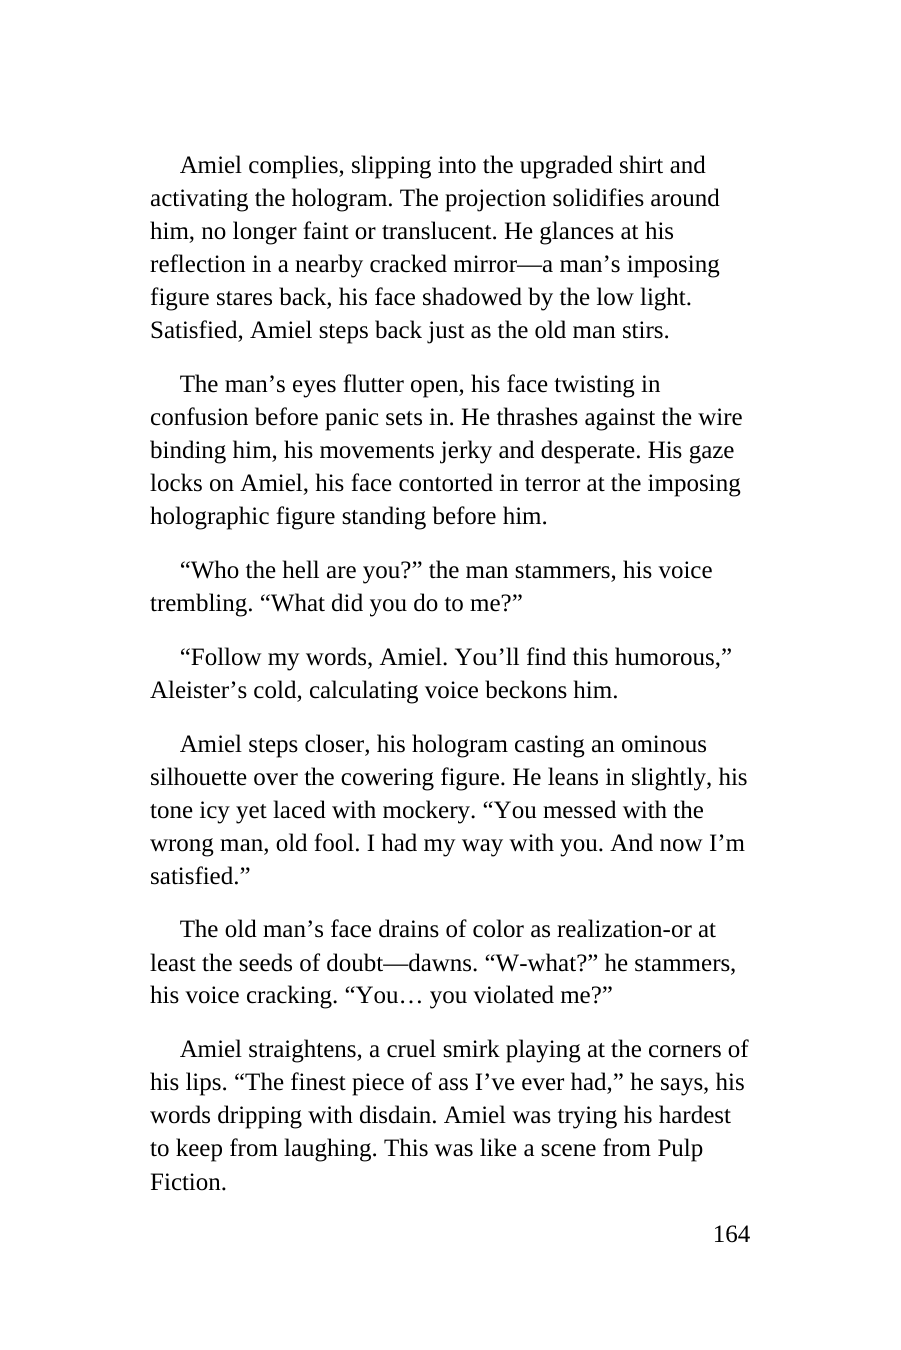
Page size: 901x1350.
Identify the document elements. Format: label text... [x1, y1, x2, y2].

text The man’s eyes flutter open, his face twisting in confusion before panic sets in. He thrashes against the wire binding him, his movements jerky and desperate. His gaze locks on Amiel, his face contorted in terror at the imposing holographic figure standing before him. [150, 369, 750, 530]
text The old man’s face drains of color as realization-or at least the seeds of doubt—dawns. “W-what?” he stammers, his voice cracking. “You… you violated me?” [150, 914, 750, 1009]
text Amiel steps closer, his hologram casting an ominous silhouette over the cowering figure. He leans in slightly, his tone icy yet laced with mockery. “You messed with the wrong man, old fool. I had my way with you. And now I’m satisfied.” [150, 729, 750, 889]
text “Who the hell are you?” the man stammers, his voice trembling. “What did you do to me?” [150, 555, 750, 617]
text Amiel straightens, a cruel smirk playing at the corners of his lips. “The finest piece of ass I’ve ever had,” he says, his words dripping with disdain. Amiel was trying his hardest to keep from laughing. This was like a scene from Pulp Fiction. [150, 1034, 750, 1195]
text Amiel complies, slipping into the upgraded shirt and activating the hologram. The projection solidifies around him, no longer faint or translucent. He glances at his reflection in a nearby cracked mirror—a man’s imposing figure stares back, his face shadowed by the low light. Satisfied, Amiel steps back just as the old man stirs. [150, 150, 750, 344]
text “Follow my words, Amiel. You’ll find this humorous,” Aleister’s cold, calculating voice beckons him. [150, 642, 750, 703]
